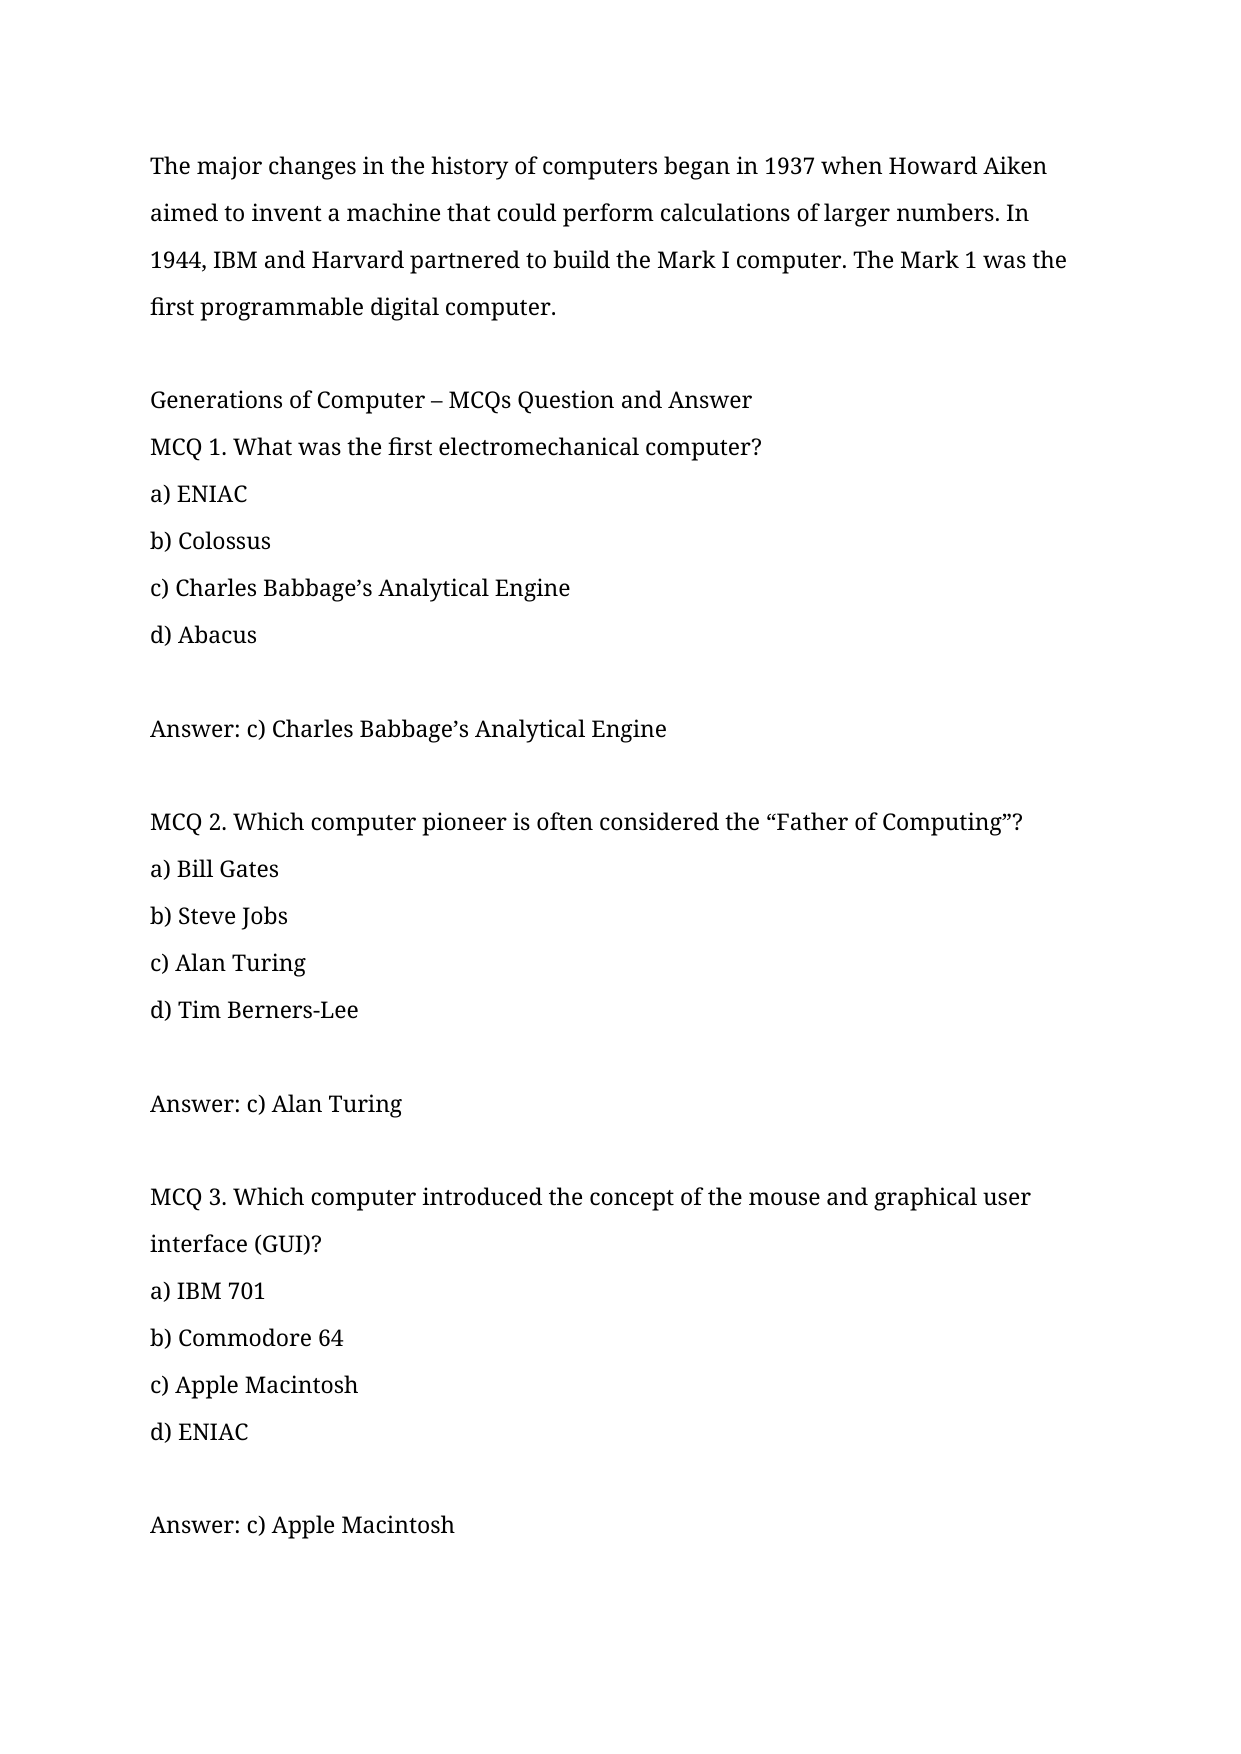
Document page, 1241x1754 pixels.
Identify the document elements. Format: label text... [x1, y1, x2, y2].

text Generations of Computer – MCQs Question and Answer [150, 384, 1090, 416]
text c) Apple Macintosh [150, 1369, 1090, 1400]
text d) ENIAC [150, 1416, 1090, 1447]
text d) Tim Berners-Lee [150, 994, 1090, 1025]
text a) ENIAC [150, 478, 1090, 509]
text a) Bill Gates [150, 853, 1090, 884]
text Answer: c) Apple Macintosh [150, 1509, 1090, 1541]
text a) IBM 701 [150, 1275, 1090, 1306]
text MCQ 2. Which computer pioneer is often considered the “Father of Computing”? [150, 806, 1090, 837]
text b) Colossus [150, 525, 1090, 556]
text Answer: c) Alan Turing [150, 1087, 1090, 1119]
text The major changes in the history of computers began in 1937 when Howard Aiken aimed to invent a machine that could perform calculations of larger numbers. In 1944, IBM and Harvard partnered to build the Mark I computer. The Mark 1 was the first programmable digital computer. [150, 150, 1090, 322]
text c) Alan Turing [150, 947, 1090, 978]
text b) Steve Jobs [150, 900, 1090, 931]
text MCQ 1. What was the first electromechanical computer? [150, 431, 1090, 462]
text MCQ 3. Which computer introduced the concept of the mouse and graphical user interface (GUI)? [150, 1181, 1090, 1259]
text c) Charles Babbage’s Analytical Engine [150, 572, 1090, 603]
text d) Abacus [150, 619, 1090, 650]
text b) Commodore 64 [150, 1322, 1090, 1353]
text Answer: c) Charles Babbage’s Analytical Engine [150, 712, 1090, 744]
